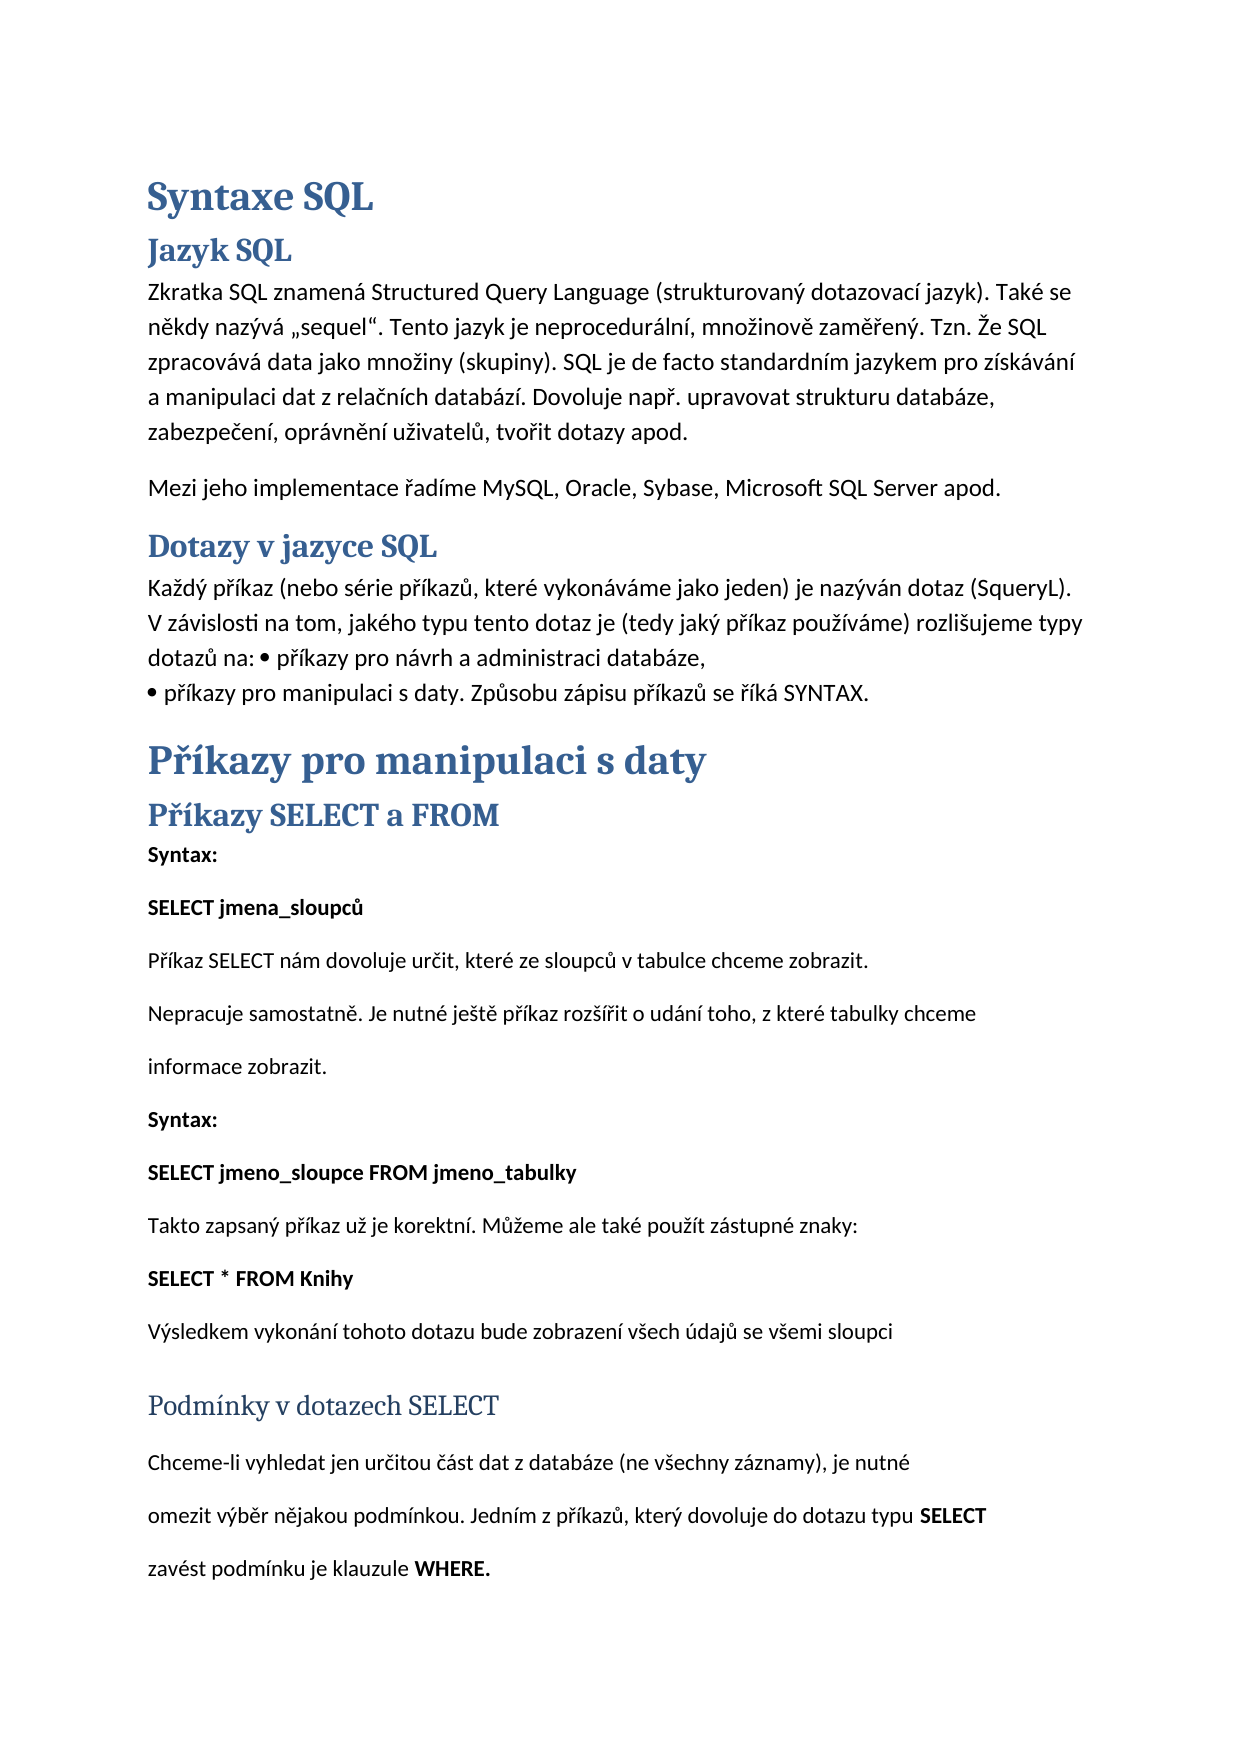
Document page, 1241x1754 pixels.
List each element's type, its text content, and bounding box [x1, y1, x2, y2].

text Chceme-li vyhledat jen určitou část dat z databáze (ne všechny záznamy), je nutné [148, 1448, 1093, 1476]
subtitle Jazyk SQL [148, 232, 1093, 270]
text SELECT jmena_sloupců [148, 893, 1093, 921]
subtitle Dotazy v jazyce SQL [148, 528, 1093, 566]
text SELECT * FROM Knihy [148, 1264, 1093, 1292]
text SELECT jmeno_sloupce FROM jmeno_tabulky [148, 1158, 1093, 1186]
subtitle Příkazy SELECT a FROM [148, 796, 1093, 834]
text Každý příkaz (nebo série příkazů, které vykonáváme jako jeden) je nazýván dotaz (SqueryL). V závislosti na tom, jakého typu tento dotaz je (tedy jaký příkaz používáme) rozlišujeme typy dotazů na: příkazy pro návrh a administraci databáze, příkazy pro manipulaci s daty. Způsobu zápisu příkazů se říká SYNTAX. [148, 572, 1093, 707]
text Nepracuje samostatně. Je nutné ještě příkaz rozšířit o udání toho, z které tabulky chceme [148, 999, 1093, 1027]
subtitle Syntaxe SQL [148, 173, 1093, 221]
text zavést podmínku je klauzule WHERE. [148, 1554, 1093, 1582]
text Výsledkem vykonání tohoto dotazu bude zobrazení všech údajů se všemi sloupci Podmínky v dotazech SELECT [148, 1317, 1093, 1422]
text Takto zapsaný příkaz už je korektní. Můžeme ale také použít zástupné znaky: [148, 1211, 1093, 1239]
text informace zobrazit. [148, 1052, 1093, 1080]
text omezit výběr nějakou podmínkou. Jedním z příkazů, který dovoluje do dotazu typu SELECT [148, 1501, 1093, 1529]
text Příkaz SELECT nám dovoluje určit, které ze sloupců v tabulce chceme zobrazit. [148, 946, 1093, 974]
subtitle Příkazy pro manipulaci s daty [148, 737, 1093, 784]
text Syntax: [148, 1105, 1093, 1133]
text Zkratka SQL znamená Structured Query Language (strukturovaný dotazovací jazyk). Také se někdy nazývá „sequel“. Tento jazyk je neprocedurální, množinově zaměřený. Tzn. Že SQL zpracovává data jako množiny (skupiny). SQL je de facto standardním jazykem pro získávání a manipulaci dat z relačních databází. Dovoluje např. upravovat strukturu databáze, zabezpečení, oprávnění uživatelů, tvořit dotazy apod. [148, 276, 1093, 446]
text Syntax: [148, 840, 1093, 868]
text Mezi jeho implementace řadíme MySQL, Oracle, Sybase, Microsoft SQL Server apod. [148, 472, 1093, 502]
